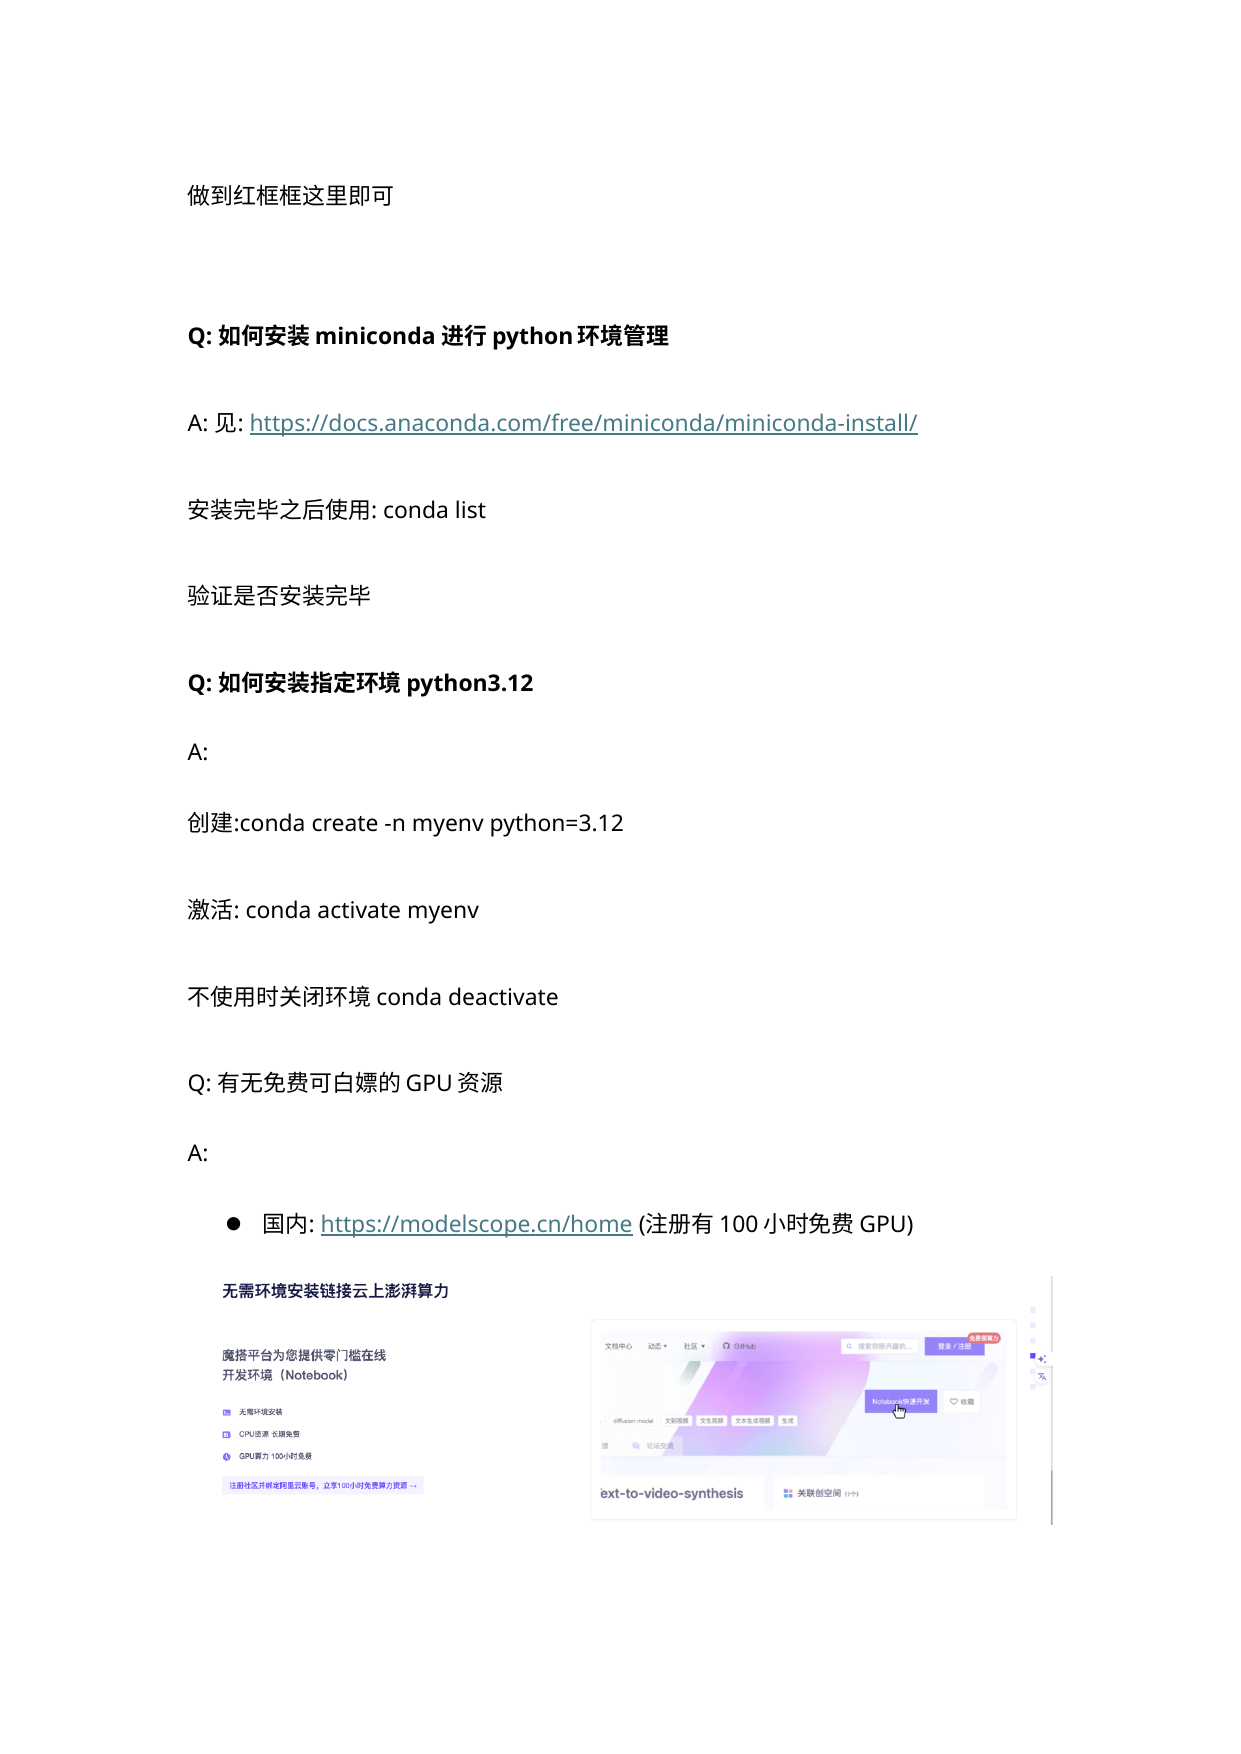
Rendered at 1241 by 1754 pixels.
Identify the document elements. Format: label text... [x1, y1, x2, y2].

text 验证是否安装完毕 [187, 562, 1053, 627]
text A: [187, 1136, 1053, 1169]
text 激活: conda activate myenv [187, 876, 1053, 941]
text 安装完毕之后使用: conda list [187, 476, 1053, 541]
text A: 见: https://docs.anaconda.com/free/miniconda/miniconda-install/ [187, 389, 1053, 454]
text 不使用时关闭环境 conda deactivate [187, 963, 1053, 1028]
list 国内: https://modelscope.cn/home (注册有100小时免费GPU) [225, 1190, 1053, 1255]
text Q: 如何安装miniconda 进行python环境管理 [187, 302, 1053, 367]
text 做到红框框这里即可 [187, 162, 1053, 227]
text Q: 如何安装指定环境python3.12 [187, 649, 1053, 714]
text 创建:conda create -n myenv python=3.12 [187, 789, 1053, 854]
text A: [187, 736, 1053, 768]
picture [187, 1276, 1053, 1525]
text Q: 有无免费可白嫖的GPU资源 [187, 1049, 1053, 1114]
